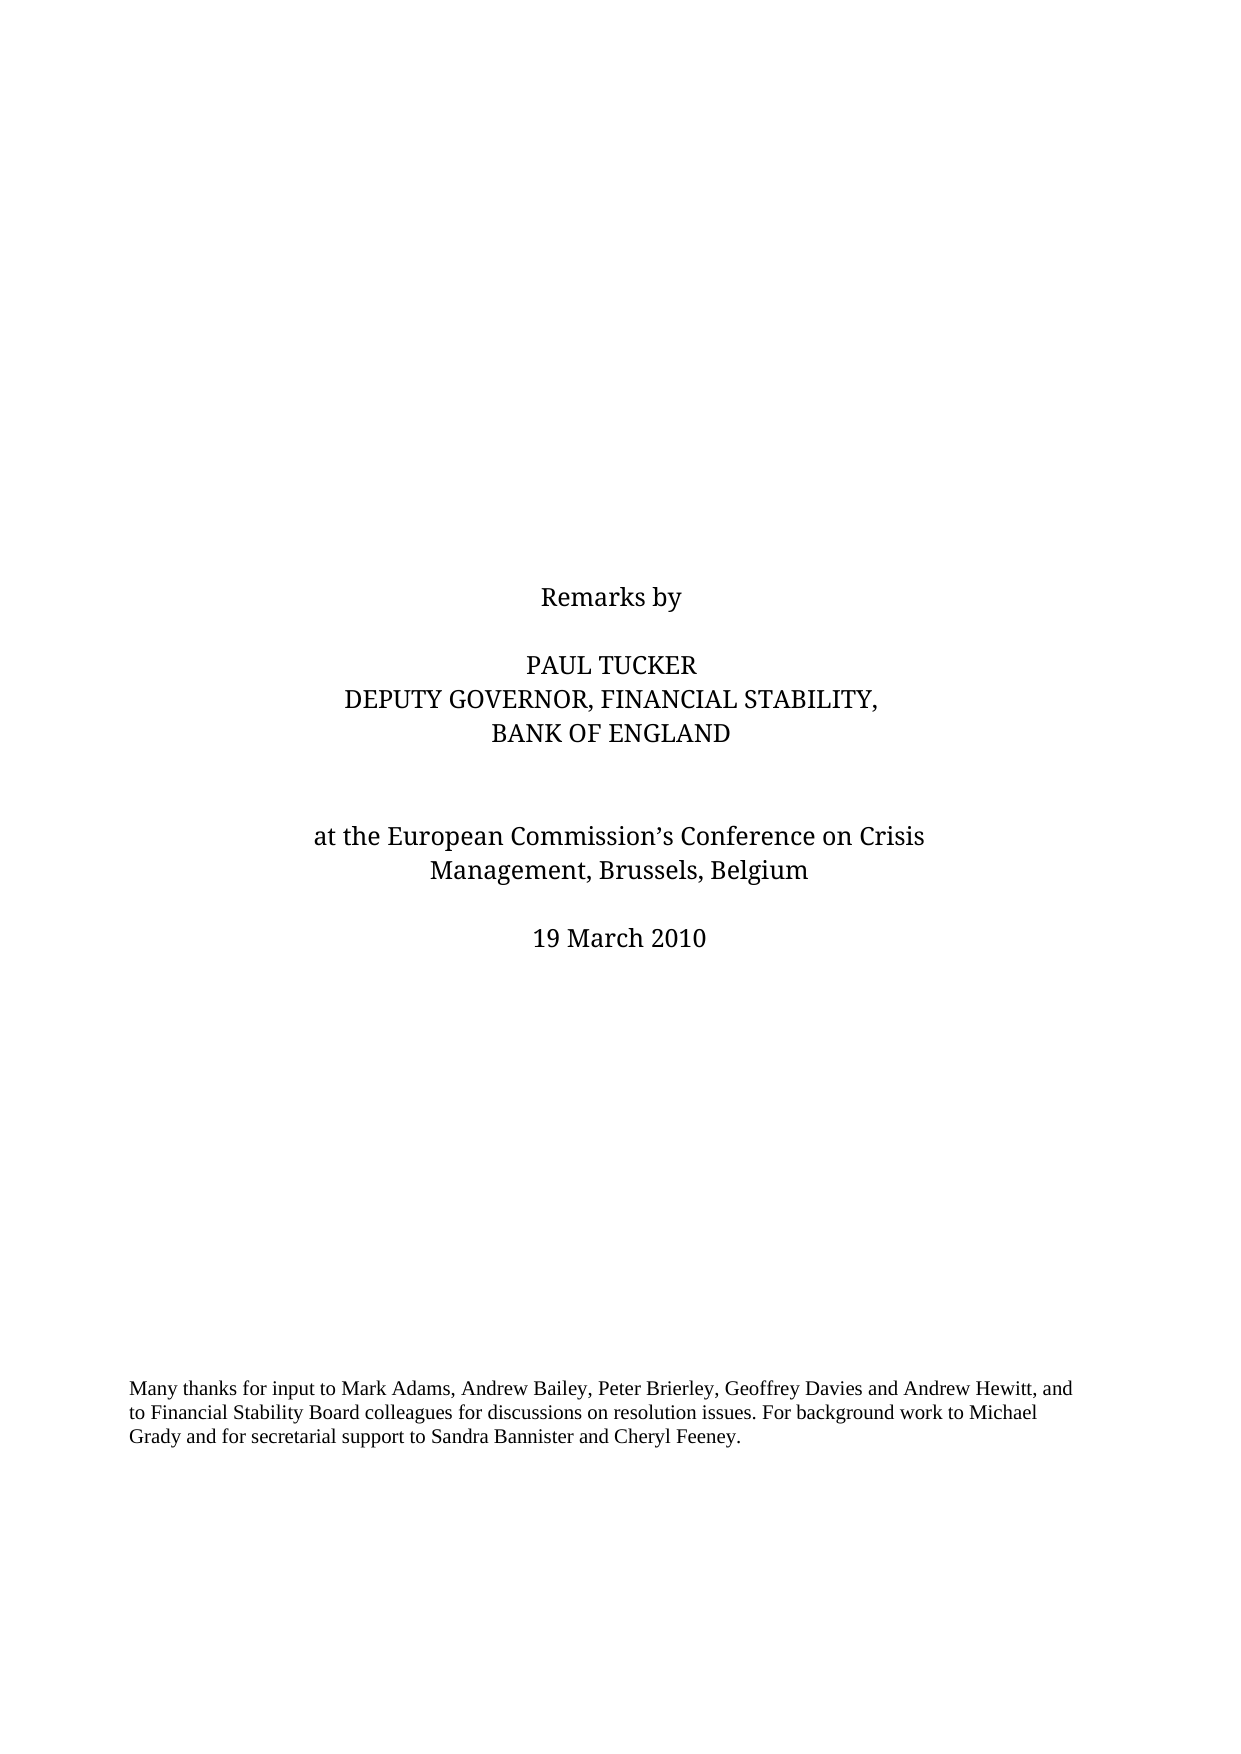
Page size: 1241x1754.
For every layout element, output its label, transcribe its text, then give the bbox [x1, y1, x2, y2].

text PAUL TUCKER [336, 648, 886, 682]
text Many thanks for input to Mark Adams, Andrew Bailey, Peter Brierley, Geoffrey Davies and Andrew Hewitt, and to Financial Stability Board colleagues for discussions on resolution issues. For background work to Michael Grady and for secretarial support to Sandra Bannister and Cheryl Feeney. [129, 1376, 1076, 1448]
text Remarks by [336, 580, 886, 614]
text DEPUTY GOVERNOR, FINANCIAL STABILITY, BANK OF ENGLAND [336, 682, 886, 750]
text at the European Commission’s Conference on Crisis Management, Brussels, Belgium [252, 818, 986, 886]
text 19 March 2010 [336, 920, 903, 954]
